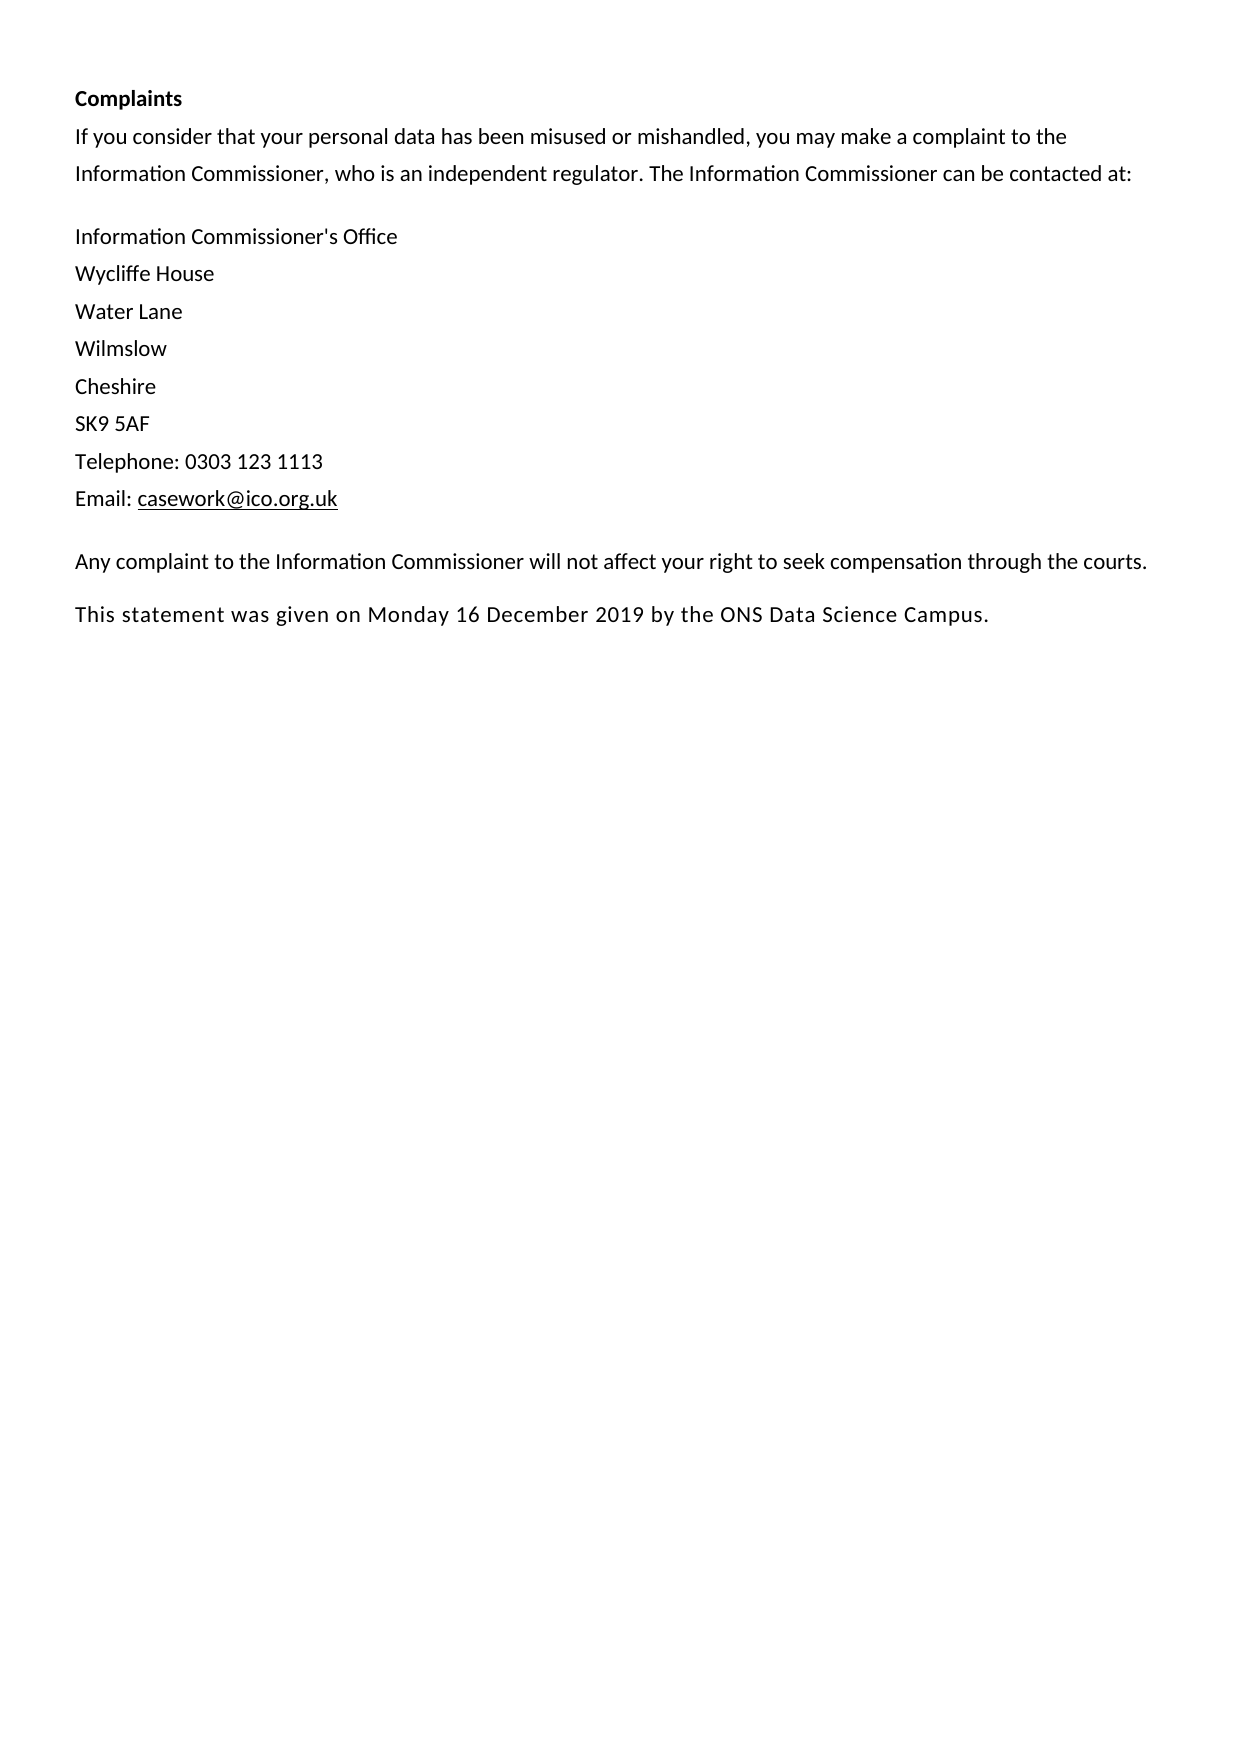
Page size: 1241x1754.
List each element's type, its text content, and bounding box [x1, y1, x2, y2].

text If you consider that your personal data has been misused or mishandled, you may make a complaint to the Information Commissioner, who is an independent regulator. The Information Commissioner can be contacted at: [75, 112, 1165, 187]
text Information Commissioner's Office Wycliffe House Water Lane Wilmslow Cheshire SK9 5AF Telephone: 0303 123 1113 Email: casework@ico.org.uk [75, 212, 1165, 512]
text Any complaint to the Information Commissioner will not affect your right to seek compensation through the courts. [75, 537, 1165, 575]
text This statement was given on Monday 16 December 2019 by the ONS Data Science Campus. [75, 600, 1165, 628]
subtitle Complaints [75, 75, 1165, 112]
